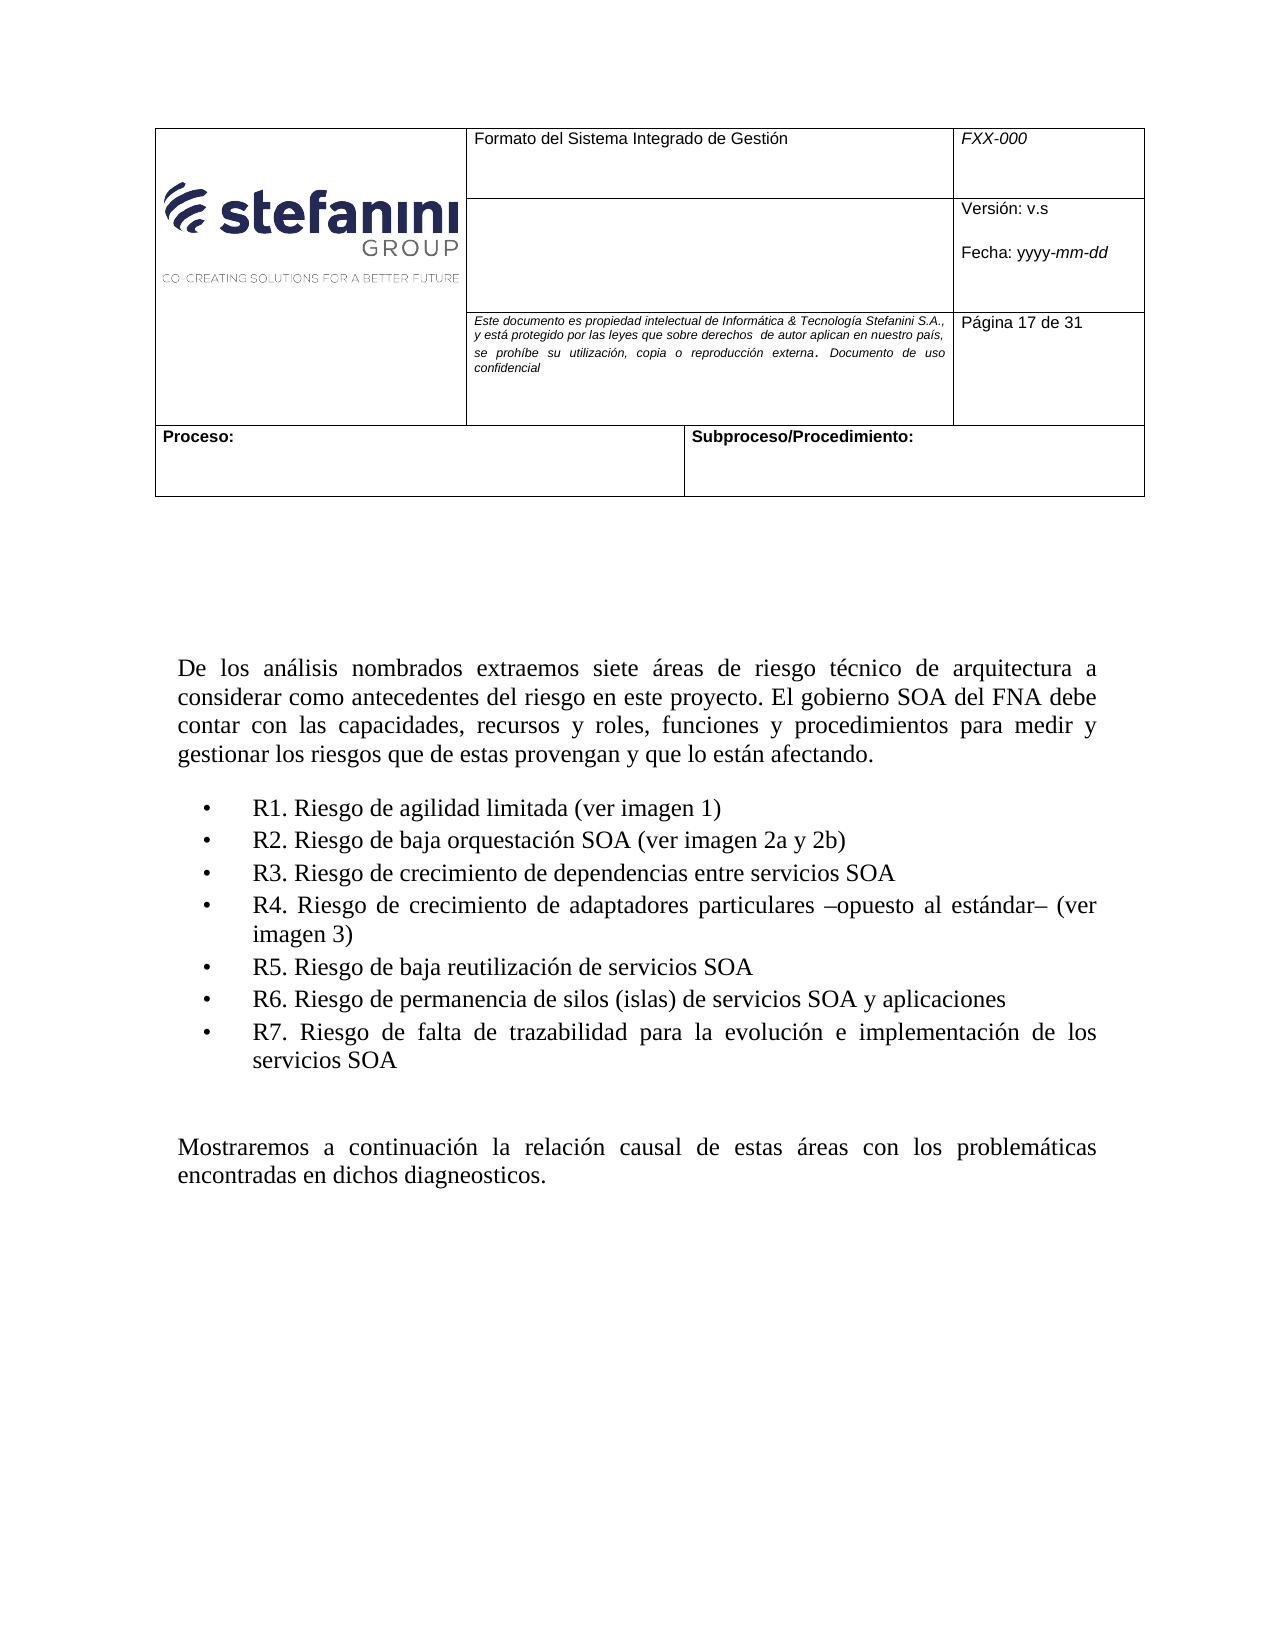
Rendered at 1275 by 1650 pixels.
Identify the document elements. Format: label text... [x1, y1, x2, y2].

text Mostraremos a continuación la relación causal de estas áreas con los problemáticas encontradas en dichos diagneosticos. [177, 1132, 1098, 1189]
list R1. Riesgo de agilidad limitada (ver imagen 1) [202, 793, 1098, 822]
list R6. Riesgo de permanencia de silos (islas) de servicios SOA y aplicaciones [202, 984, 1098, 1013]
list R3. Riesgo de crecimiento de dependencias entre servicios SOA [202, 858, 1098, 887]
list R4. Riesgo de crecimiento de adaptadores particulares –opuesto al estándar– (ver imagen 3) [202, 891, 1098, 948]
list R7. Riesgo de falta de trazabilidad para la evolución e implementación de los servicios SOA [202, 1017, 1098, 1074]
list R2. Riesgo de baja orquestación SOA (ver imagen 2a y 2b) [202, 826, 1098, 854]
picture [162, 182, 460, 286]
text De los análisis nombrados extraemos siete áreas de riesgo técnico de arquitectura a considerar como antecedentes del riesgo en este proyecto. El gobierno SOA del FNA debe contar con las capacidades, recursos y roles, funciones y procedimientos para medir y gestionar los riesgos que de estas provengan y que lo están afectando. [177, 653, 1098, 768]
list R5. Riesgo de baja reutilización de servicios SOA [202, 952, 1098, 981]
